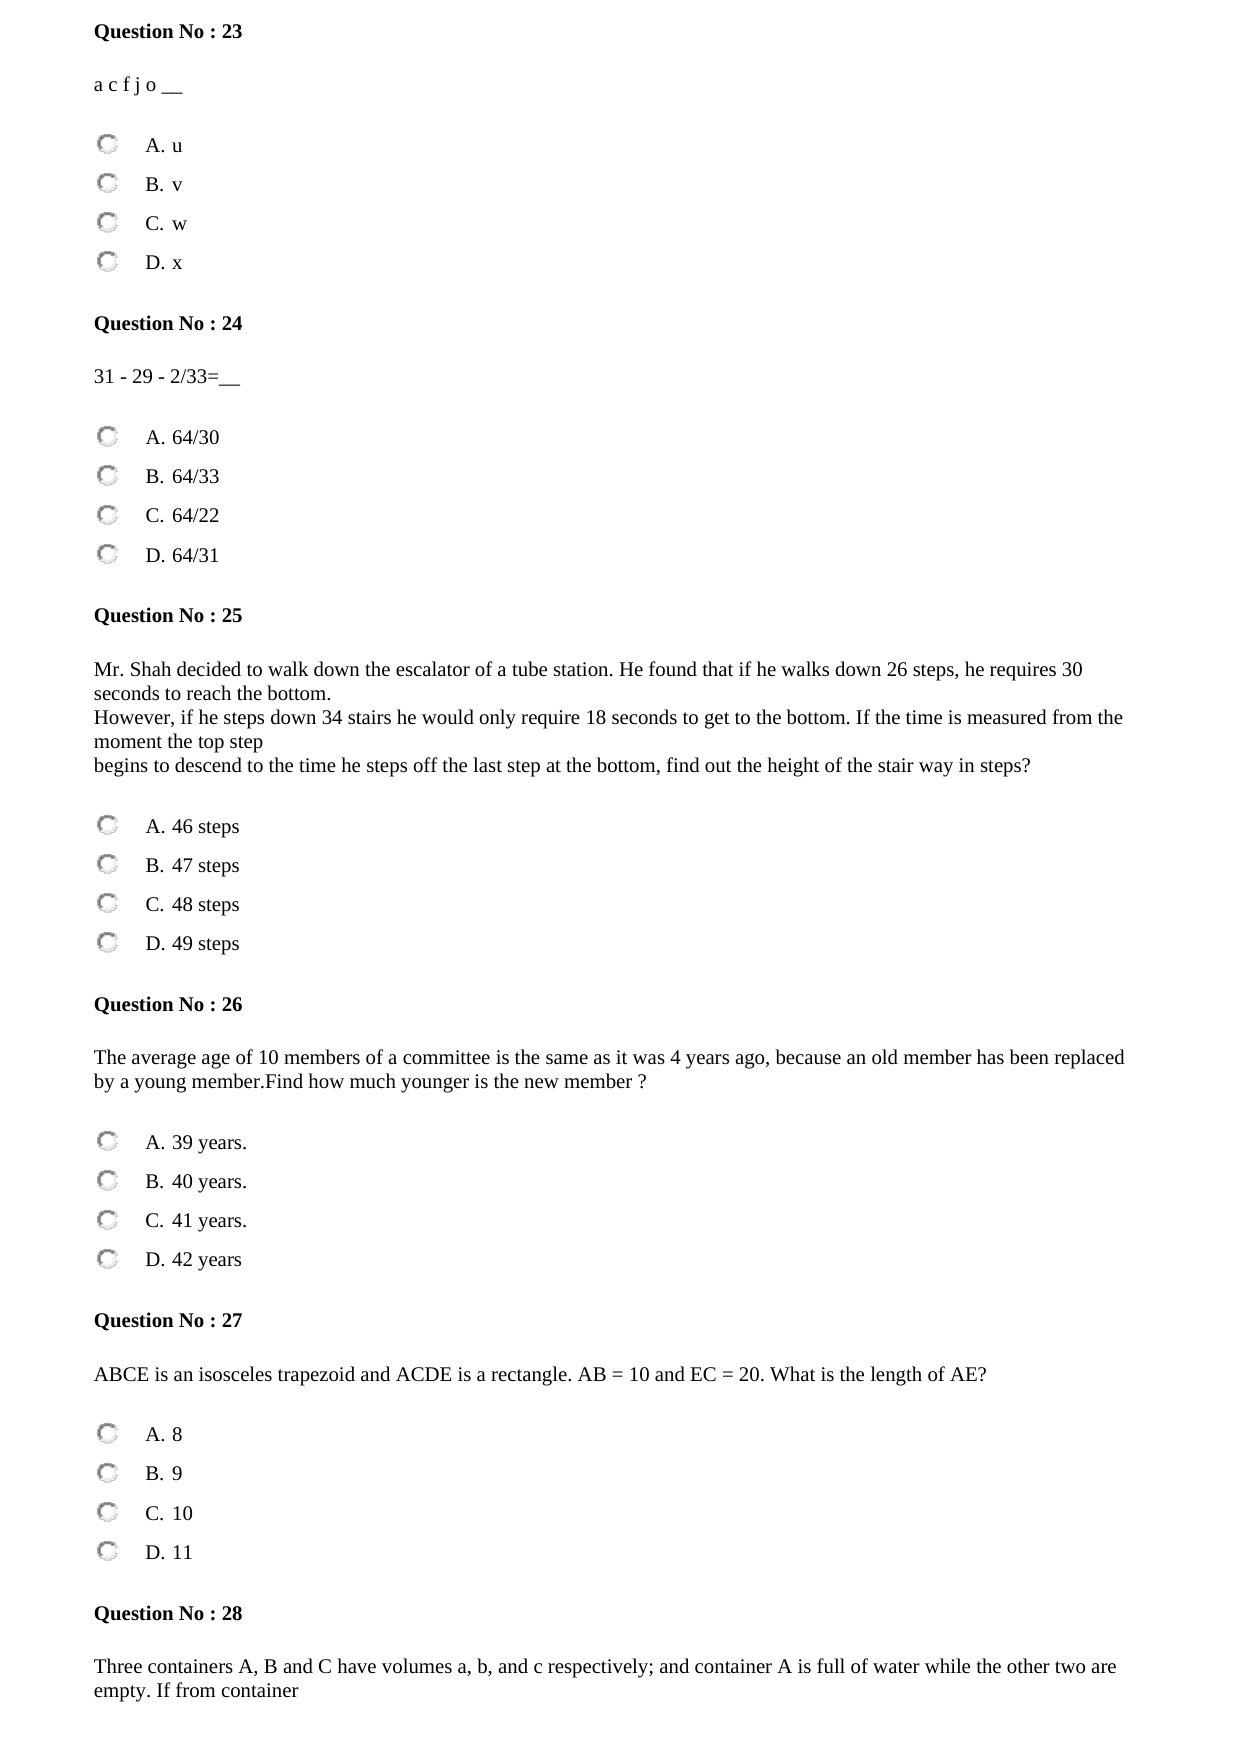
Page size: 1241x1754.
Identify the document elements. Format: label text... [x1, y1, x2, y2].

table_header A. [144, 125, 170, 164]
table_header 46 steps [170, 806, 246, 845]
table_cell D. [144, 243, 170, 282]
text Question No : 26 [94, 992, 1134, 1016]
table_cell [94, 845, 144, 884]
table_cell [94, 1240, 144, 1279]
table_cell [94, 496, 144, 535]
table_cell D. [144, 1240, 170, 1279]
table_cell 64/33 [170, 457, 226, 496]
text Question No : 25 [94, 603, 1134, 627]
table_cell D. [144, 535, 170, 574]
table_cell 49 steps [170, 924, 246, 963]
text Question No : 28 [94, 1601, 1134, 1624]
table_cell 47 steps [170, 845, 246, 884]
table_cell x [170, 243, 193, 282]
table_cell C. [144, 1493, 170, 1532]
table_cell [94, 164, 144, 203]
table_header [94, 1123, 144, 1162]
table_cell B. [144, 457, 170, 496]
table_cell B. [144, 164, 170, 203]
table_cell 11 [170, 1532, 199, 1571]
text ABCE is an isosceles trapezoid and ACDE is a rectangle. AB = 10 and EC = 20. What is the length of AE? [94, 1361, 1134, 1386]
table_cell [94, 1162, 144, 1201]
text 31 - 29 - 2/33=__ [94, 364, 1134, 388]
table_cell B. [144, 1454, 170, 1493]
text The average age of 10 members of a committee is the same as it was 4 years ago, because an old member has been replaced by a young member.Find how much younger is the new member ? [94, 1045, 1134, 1093]
table_header u [170, 125, 193, 164]
table_cell [94, 1532, 144, 1571]
text Mr. Shah decided to walk down the escalator of a tube station. He found that if he walks down 26 steps, he requires 30 seconds to reach the bottom. However, if he steps down 34 stairs he would only require 18 seconds to get to the bottom. If the time is measured from the moment the top step begins to descend to the time he steps off the last step at the bottom, find out the height of the stair way in steps? [94, 657, 1134, 777]
table_cell C. [144, 884, 170, 923]
table_header 8 [170, 1415, 199, 1454]
table_cell C. [144, 1201, 170, 1240]
text Question No : 23 [94, 19, 1134, 43]
table_cell C. [144, 204, 170, 243]
table_header A. [144, 1123, 170, 1162]
table_header 39 years. [170, 1123, 253, 1162]
table_cell [94, 1201, 144, 1240]
table_cell D. [144, 924, 170, 963]
table_cell [94, 457, 144, 496]
table_cell v [170, 164, 193, 203]
table_header [94, 125, 144, 164]
table_cell 42 years [170, 1240, 253, 1279]
text a c f j o __ [94, 72, 1134, 96]
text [94, 1654, 1134, 1702]
table_cell [94, 1454, 144, 1493]
table_cell 41 years. [170, 1201, 253, 1240]
table_cell D. [144, 1532, 170, 1571]
table_cell [94, 1493, 144, 1532]
table_header [94, 1415, 144, 1454]
table_cell 40 years. [170, 1162, 253, 1201]
table_cell [94, 243, 144, 282]
table_cell [94, 204, 144, 243]
table_cell B. [144, 1162, 170, 1201]
text Question No : 27 [94, 1308, 1134, 1332]
table_cell [94, 884, 144, 923]
table_header A. [144, 418, 170, 457]
table_cell [94, 535, 144, 574]
text Question No : 24 [94, 311, 1134, 335]
table_cell w [170, 204, 193, 243]
table_cell 10 [170, 1493, 199, 1532]
table_cell C. [144, 496, 170, 535]
table_cell [94, 924, 144, 963]
table_header 64/30 [170, 418, 226, 457]
table_header A. [144, 1415, 170, 1454]
table_cell 48 steps [170, 884, 246, 923]
table_cell 9 [170, 1454, 199, 1493]
table_header A. [144, 806, 170, 845]
table_cell 64/31 [170, 535, 226, 574]
table_header [94, 418, 144, 457]
table_header [94, 806, 144, 845]
table_cell 64/22 [170, 496, 226, 535]
table_cell B. [144, 845, 170, 884]
